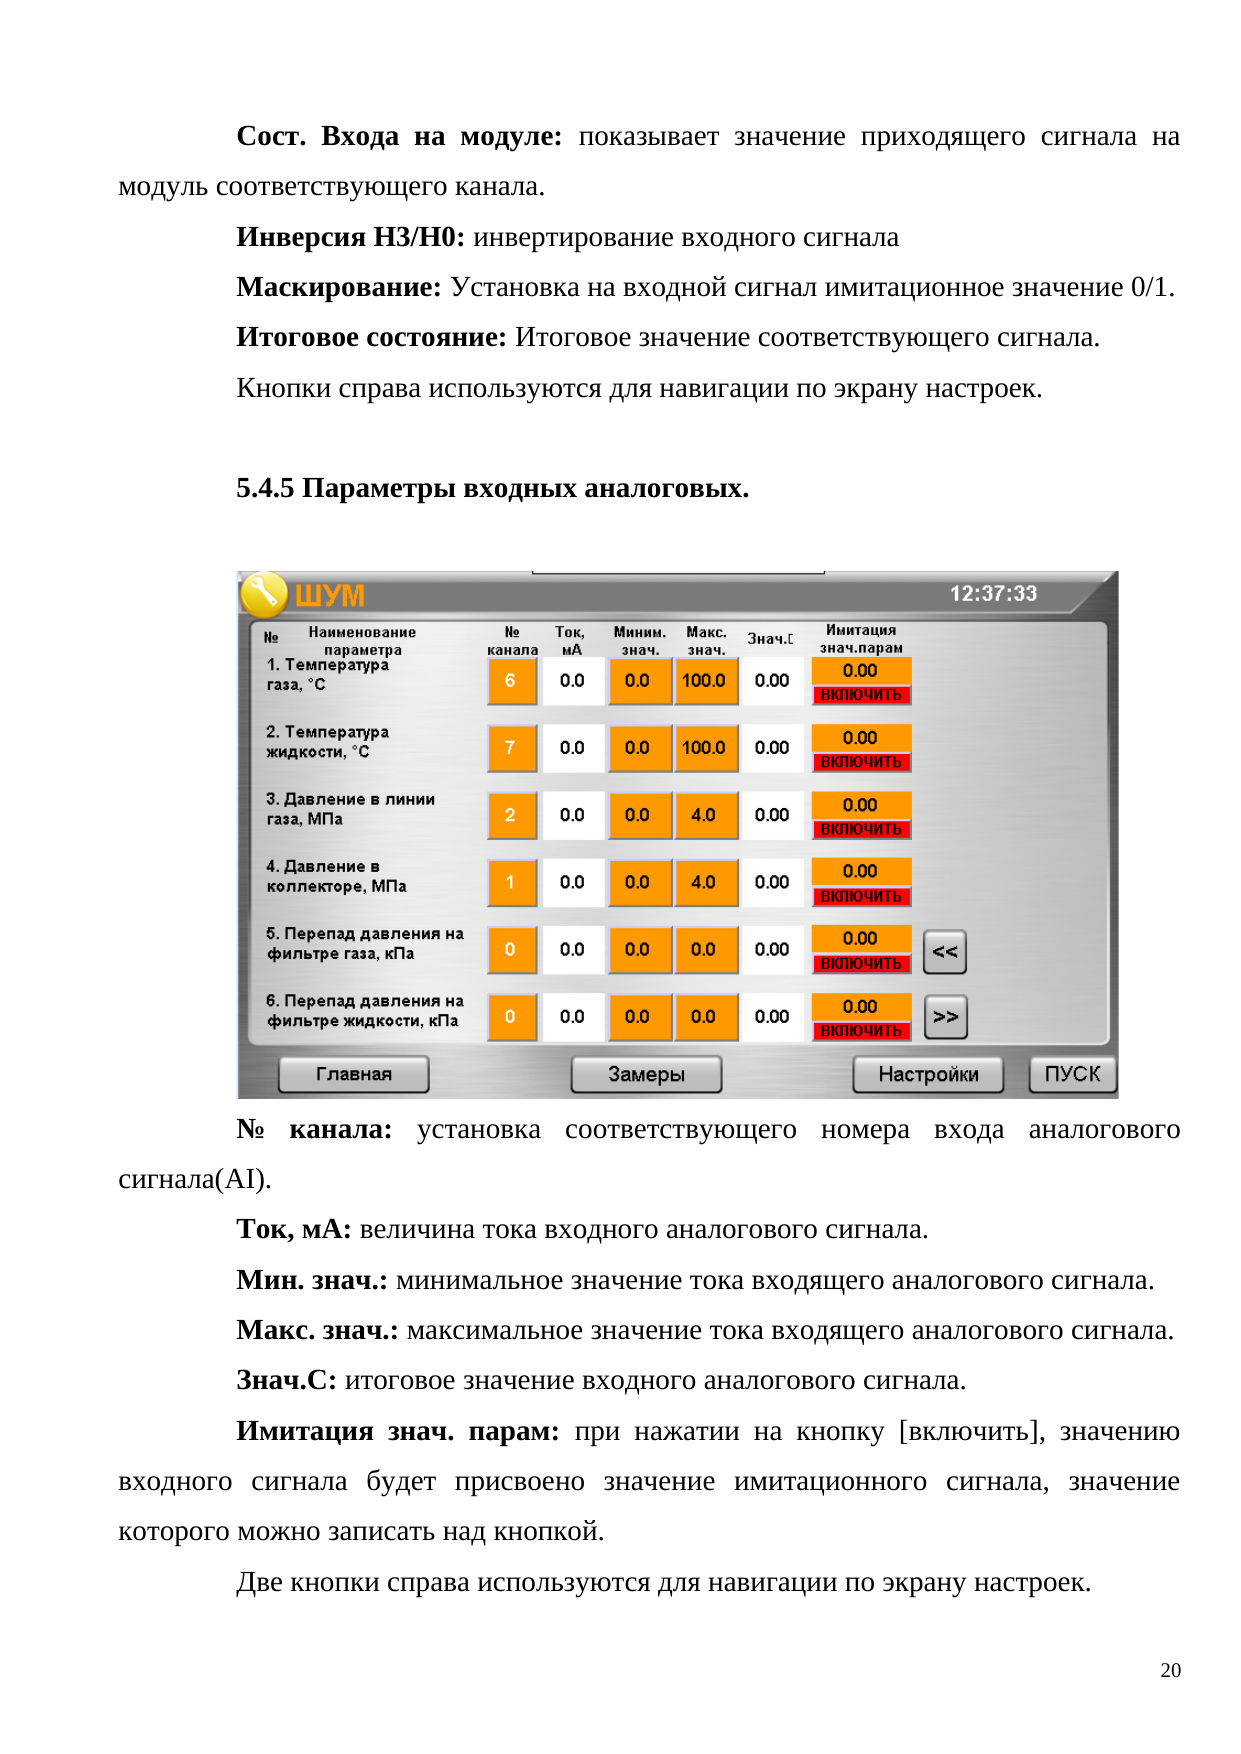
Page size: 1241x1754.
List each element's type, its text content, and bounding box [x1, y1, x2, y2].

text Мин. знач.: минимальное значение тока входящего аналогового сигнала. [118, 1262, 1181, 1295]
text Инверсия H3/H0: инвертирование входного сигнала [118, 219, 1181, 252]
text Имитация знач. парам: при нажатии на кнопку [включить], значению входного сигнала будет присвоено значение имитационного сигнала, значение которого можно записать над кнопкой. [118, 1413, 1181, 1547]
text Знач.С: итоговое значение входного аналогового сигнала. [118, 1362, 1181, 1396]
picture [236, 571, 1119, 1099]
text Ток, мА: величина тока входного аналогового сигнала. [118, 1212, 1181, 1245]
text 5.4.5 Параметры входных аналоговых. [118, 470, 1181, 504]
text Кнопки справа используются для навигации по экрану настроек. [118, 370, 1181, 403]
text № канала: установка соответствующего номера входа аналогового сигнала(AI). [118, 1111, 1181, 1195]
text Маскирование: Установка на входной сигнал имитационное значение 0/1. [118, 269, 1181, 303]
text Макс. знач.: максимальное значение тока входящего аналогового сигнала. [118, 1312, 1181, 1346]
text Сост. Входа на модуле: показывает значение приходящего сигнала на модуль соответствующего канала. [118, 118, 1181, 202]
text Две кнопки справа используются для навигации по экрану настроек. [118, 1564, 1181, 1597]
text Итоговое состояние: Итоговое значение соответствующего сигнала. [118, 319, 1181, 353]
